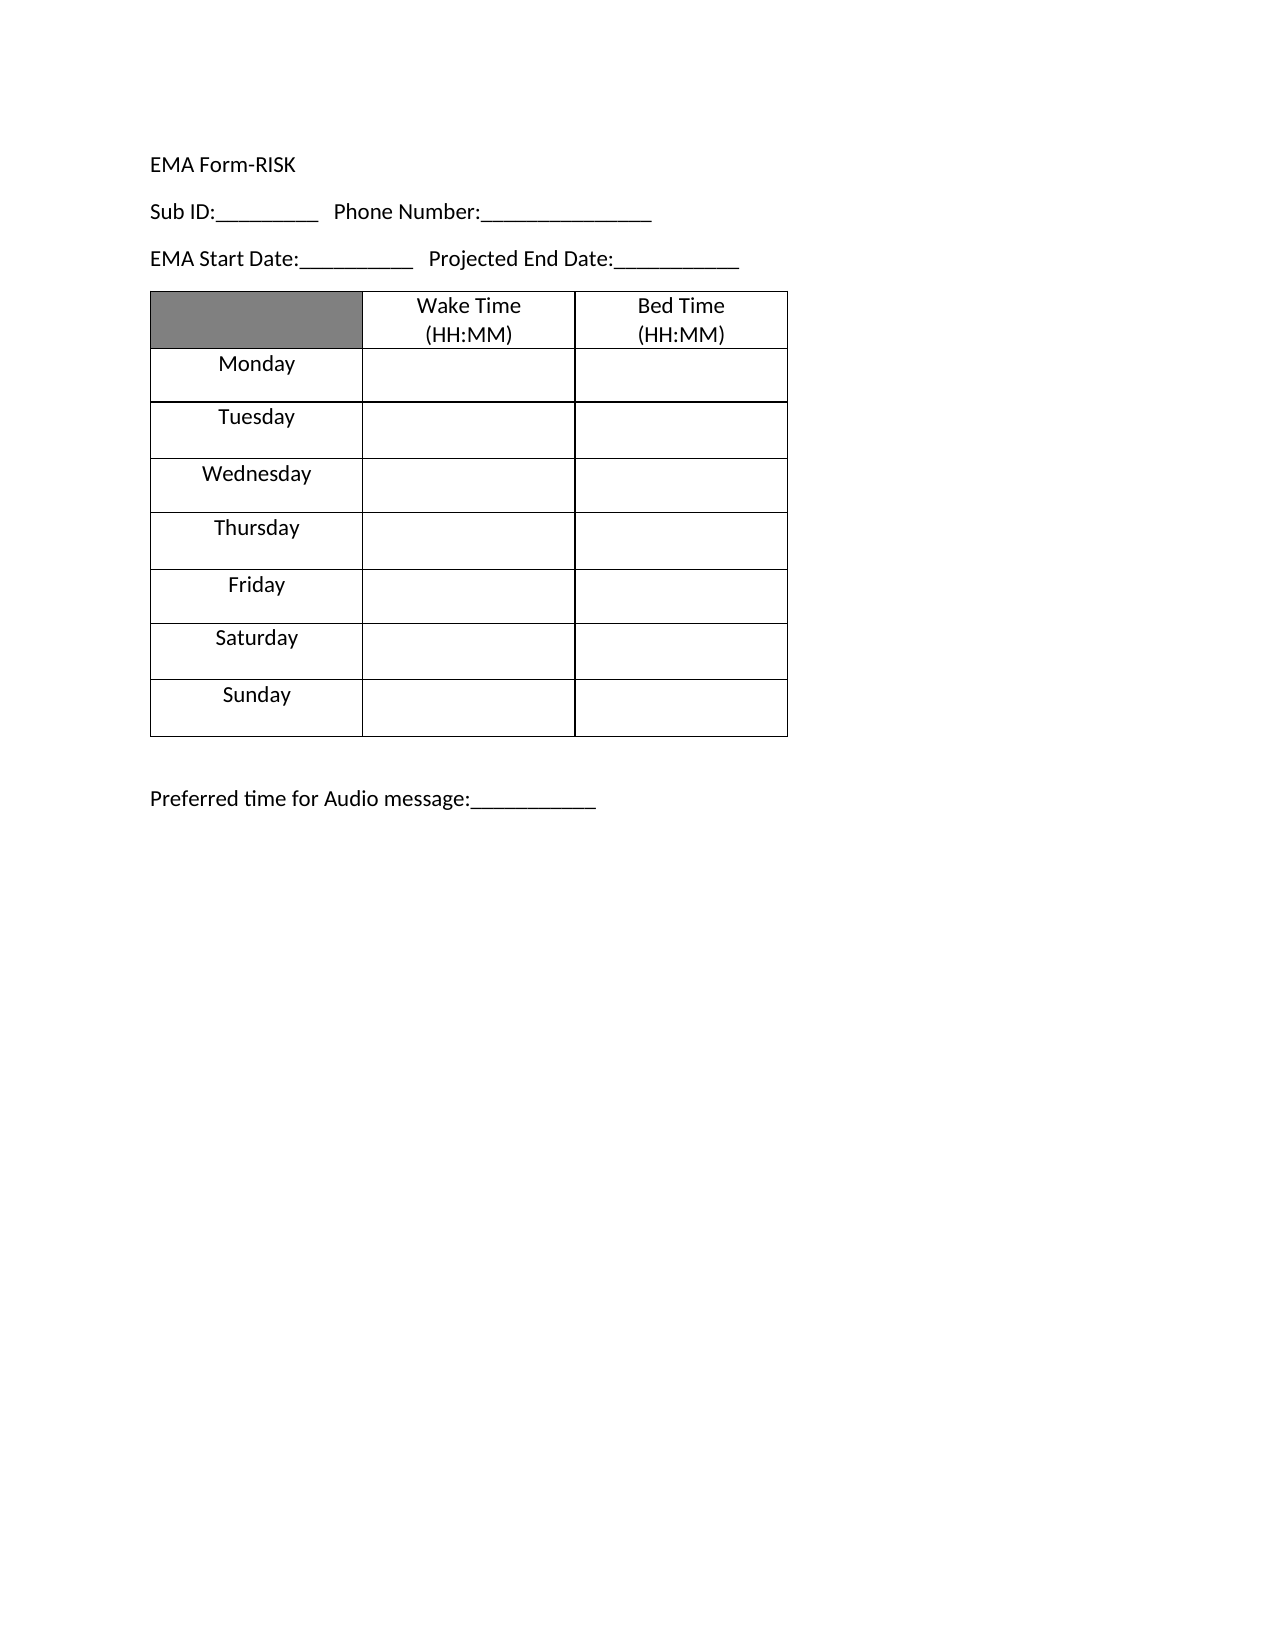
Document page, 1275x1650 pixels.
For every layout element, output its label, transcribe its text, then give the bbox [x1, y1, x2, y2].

table_cell [576, 680, 787, 736]
table_cell Thursday [151, 513, 362, 569]
table_cell [363, 513, 574, 569]
table_cell [576, 570, 787, 622]
table_cell [363, 459, 574, 512]
text EMA Form-RISK [150, 150, 1125, 178]
table_cell Friday [151, 570, 362, 622]
table_cell [576, 513, 787, 569]
table_header [151, 292, 362, 348]
text Sub ID:_________ Phone Number:_______________ [150, 197, 1125, 225]
table_cell [363, 349, 574, 401]
table_cell Monday [151, 349, 362, 401]
table_cell Tuesday [151, 403, 362, 458]
table_cell [363, 624, 574, 679]
table_cell Sunday [151, 680, 362, 736]
table_cell [363, 570, 574, 622]
text EMA Start Date:__________ Projected End Date:___________ [150, 244, 1125, 272]
table_header Wake Time (HH:MM) [363, 292, 574, 348]
table_cell [576, 403, 787, 458]
table_header Bed Time (HH:MM) [576, 292, 787, 348]
text Preferred time for Audio message:___________ [150, 784, 1125, 812]
table_cell [363, 403, 574, 458]
table_cell Wednesday [151, 459, 362, 512]
table_cell [576, 459, 787, 512]
table_cell [576, 349, 787, 401]
table_cell Saturday [151, 624, 362, 679]
table_cell [576, 624, 787, 679]
table_cell [363, 680, 574, 736]
